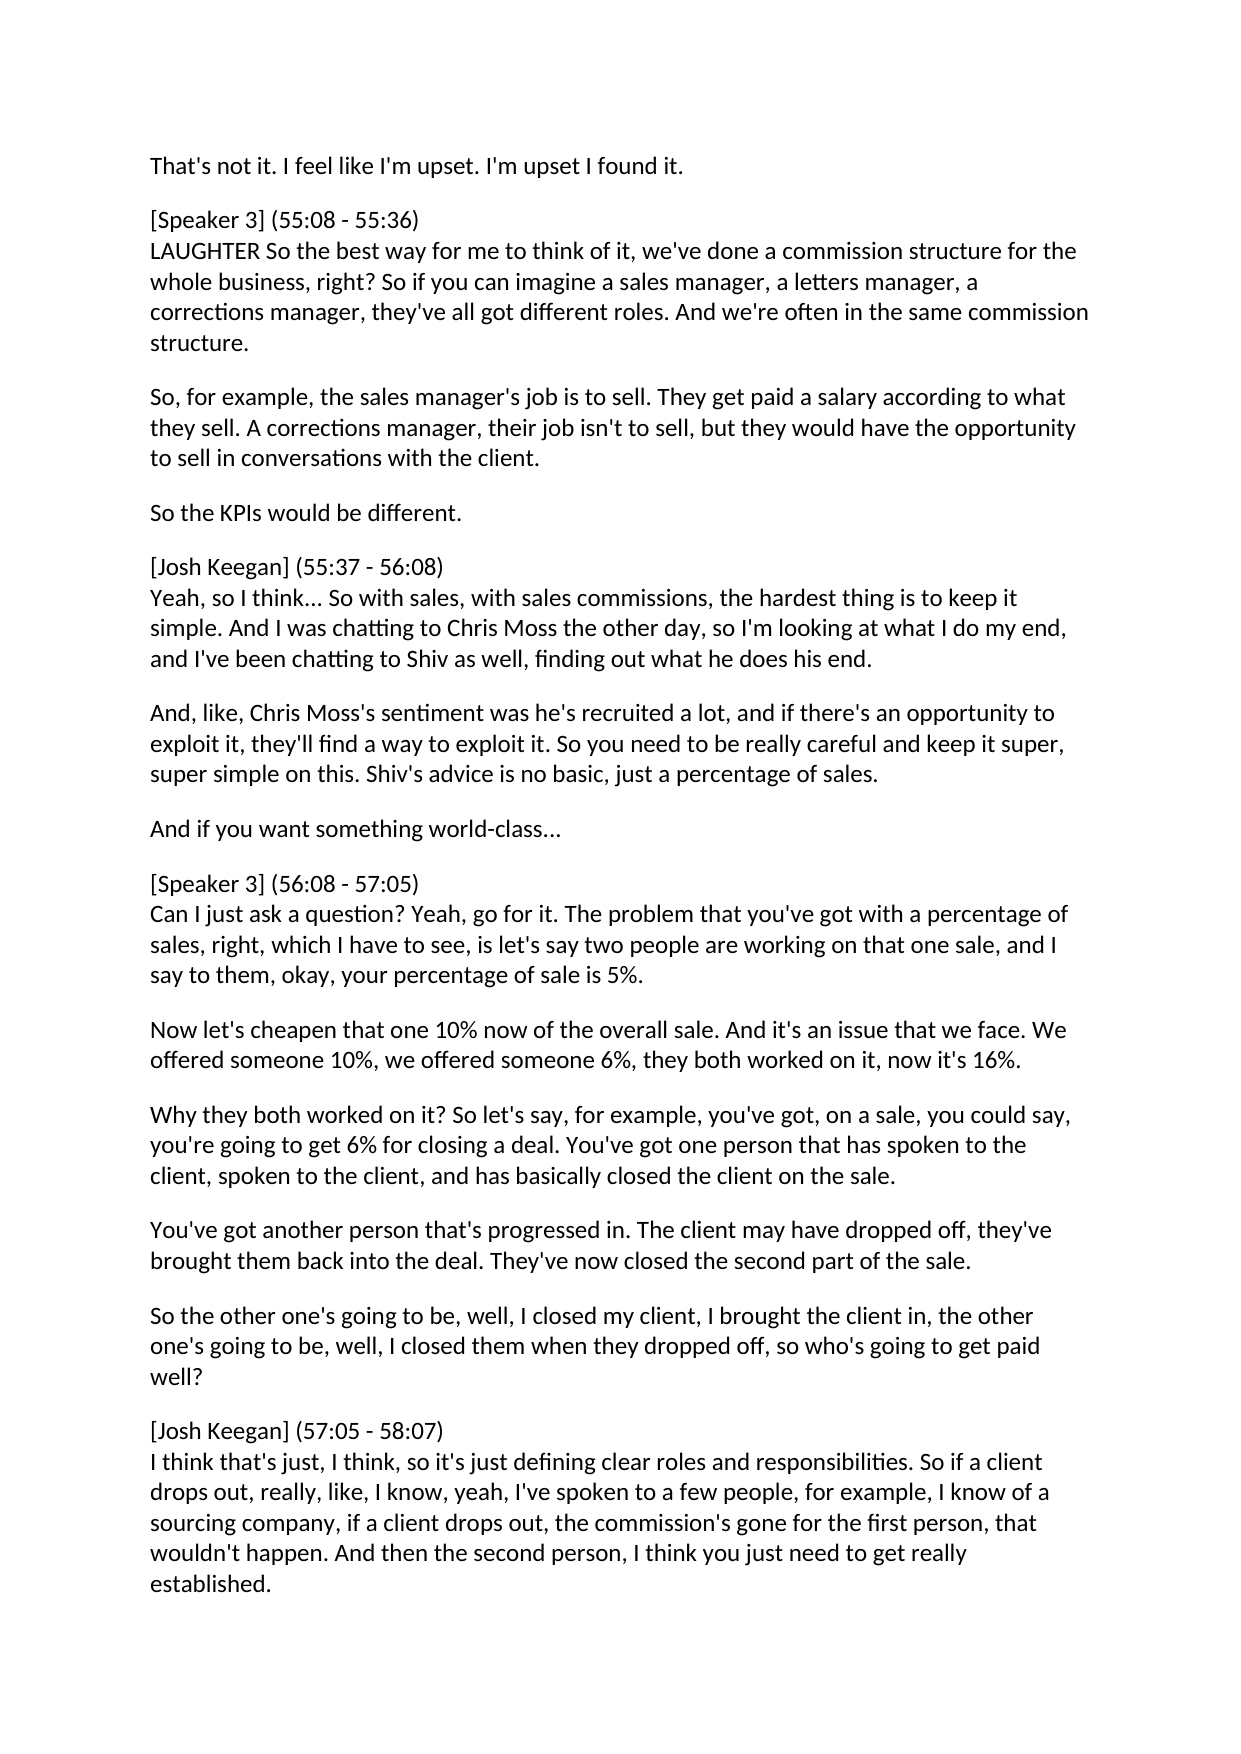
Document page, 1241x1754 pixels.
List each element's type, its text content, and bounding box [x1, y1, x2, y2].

text You've got another person that's progressed in. The client may have dropped off, they've brought them back into the deal. They've now closed the second part of the sale. [150, 1215, 1090, 1276]
text Yeah, so I think... So with sales, with sales commissions, the hardest thing is to keep it simple. And I was chatting to Chris Moss the other day, so I'm looking at what I do my end, and I've been chatting to Shiv as well, finding out what he does his end. [150, 582, 1090, 673]
text LAUGHTER So the best way for me to think of it, we've done a commission structure for the whole business, right? So if you can imagine a sales manager, a letters manager, a corrections manager, they've all got different roles. And we're often in the same commission structure. [150, 235, 1090, 357]
text [Josh Keegan] (55:37 - 56:08) [150, 551, 1090, 582]
text So, for example, the sales manager's job is to sell. They get paid a salary according to what they sell. A corrections manager, their job isn't to sell, but they would have the opportunity to sell in conversations with the client. [150, 381, 1090, 473]
text [Speaker 3] (55:08 - 55:36) [150, 204, 1090, 235]
text [Josh Keegan] (57:05 - 58:07) [150, 1415, 1090, 1446]
text Now let's cheapen that one 10% now of the overall sale. And it's an issue that we face. We offered someone 10%, we offered someone 6%, they both worked on it, now it's 16%. [150, 1014, 1090, 1075]
text So the other one's going to be, well, I closed my client, I brought the client in, the other one's going to be, well, I closed them when they dropped off, so who's going to get paid well? [150, 1300, 1090, 1391]
text Can I just ask a question? Yeah, go for it. The problem that you've got with a percentage of sales, right, which I have to see, is let's say two people are working on that one sale, and I say to them, okay, your percentage of sale is 5%. [150, 898, 1090, 990]
text [Speaker 3] (56:08 - 57:05) [150, 868, 1090, 898]
text Why they both worked on it? So let's say, for example, you've got, on a sale, you could say, you're going to get 6% for closing a deal. You've got one person that has spoken to the client, spoken to the client, and has basically closed the client on the sale. [150, 1099, 1090, 1191]
text And, like, Chris Moss's sentiment was he's recruited a lot, and if there's an opportunity to exploit it, they'll find a way to exploit it. So you need to be really careful and keep it super, super simple on this. Shiv's advice is no basic, just a percentage of sales. [150, 698, 1090, 789]
text I think that's just, I think, so it's just defining clear roles and responsibilities. So if a client drops out, really, like, I know, yeah, I've spoken to a few people, for example, I know of a sourcing company, if a client drops out, the commission's gone for the first person, that wouldn't happen. And then the second person, I think you just need to get really established. [150, 1446, 1090, 1598]
text And if you want something world-class... [150, 813, 1090, 844]
text That's not it. I feel like I'm upset. I'm upset I found it. [150, 150, 1090, 181]
text So the KPIs would be different. [150, 497, 1090, 527]
